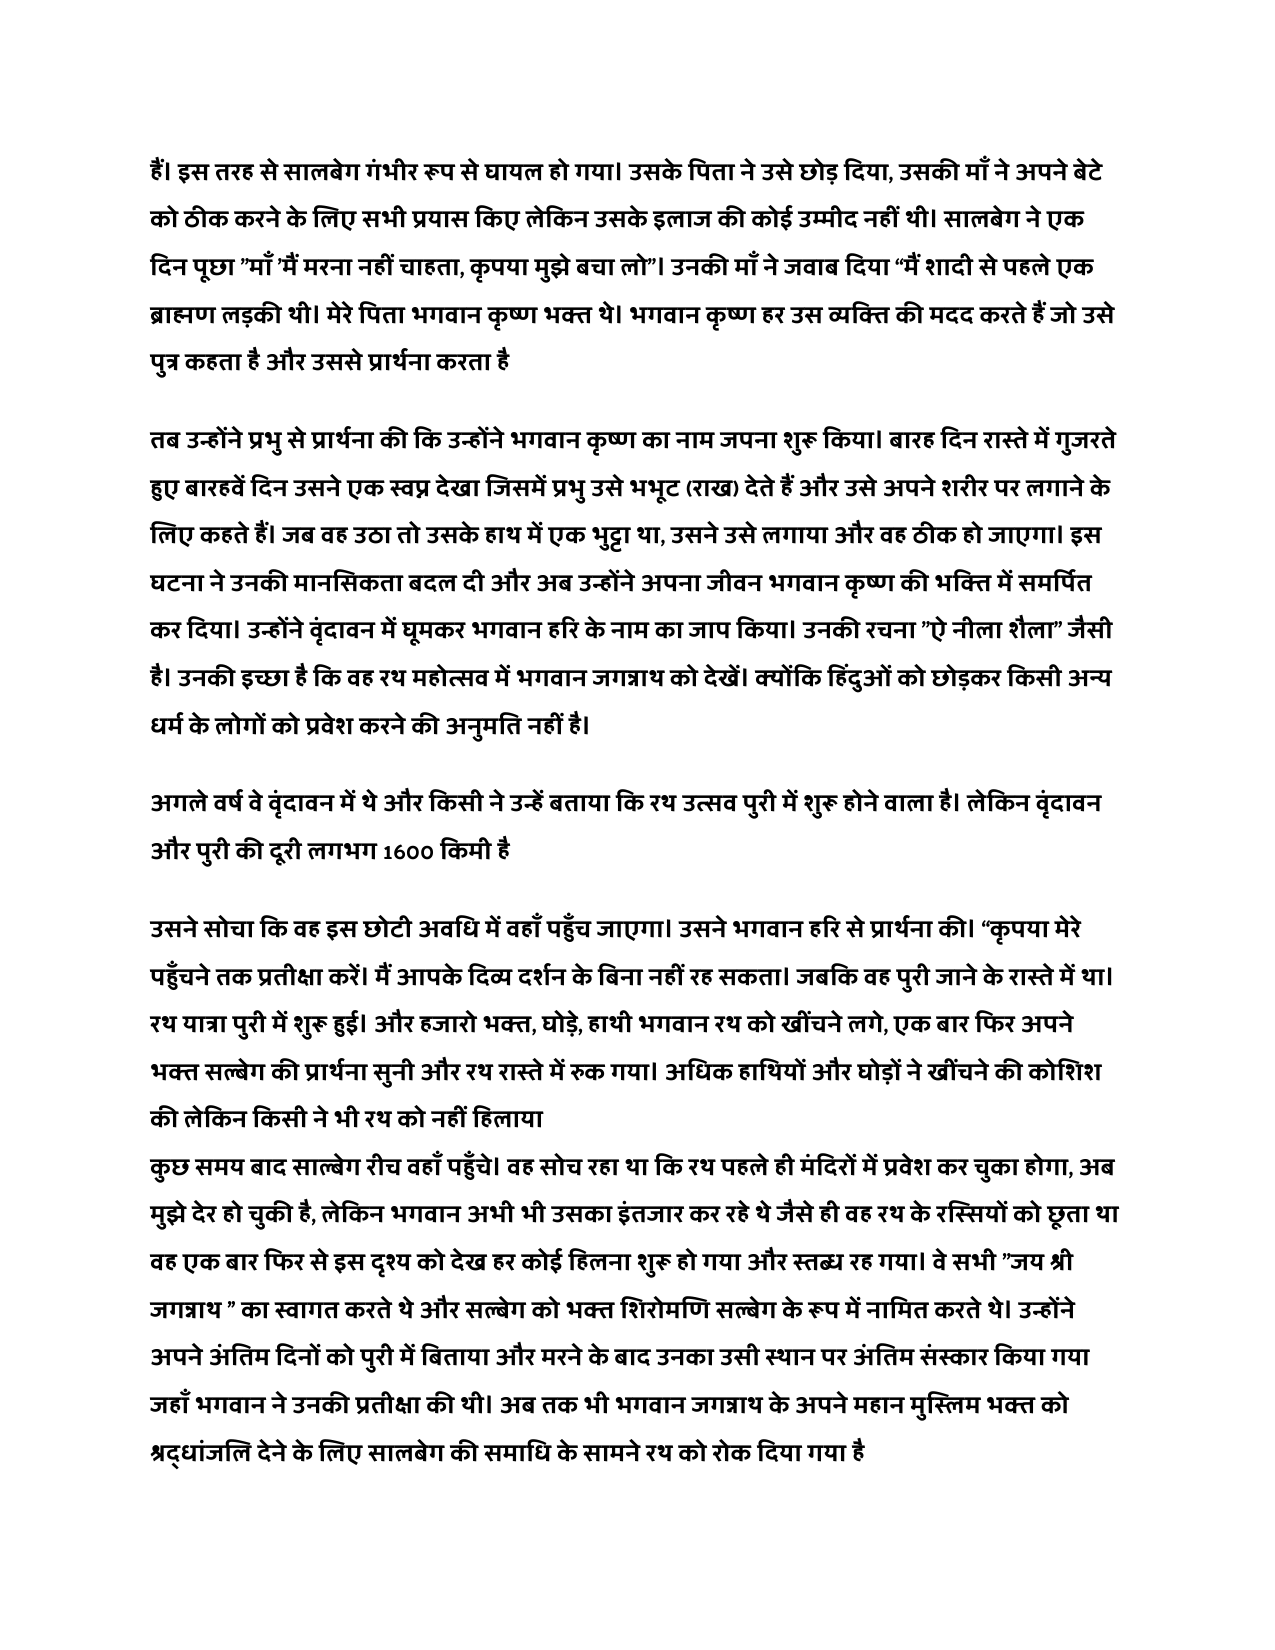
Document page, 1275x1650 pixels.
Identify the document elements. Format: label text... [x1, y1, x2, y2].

text अगले वर्ष वे वृंदावन में थे और किसी ने उन्हें बताया कि रथ उत्सव पुरी में शुरू होने वाला है। लेकिन वृंदावन और पुरी की दूरी लगभग 1600 किमी है [150, 782, 1125, 871]
text उसने सोचा कि वह इस छोटी अवधि में वहाँ पहुँच जाएगा। उसने भगवान हरि से प्रार्थना की। “कृपया मेरे पहुँचने तक प्रतीक्षा करें। मैं आपके दिव्य दर्शन के बिना नहीं रह सकता। जबकि वह पुरी जाने के रास्ते में था। रथ यात्रा पुरी में शुरू हुई। और हजारो भक्त, घोड़े, हाथी भगवान रथ को खींचने लगे, एक बार फिर अपने भक्त सल्बेग की प्रार्थना सुनी और रथ रास्ते में रुक गया। अधिक हाथियों और घोड़ों ने खींचने की कोशिश की लेकिन किसी ने भी रथ को नहीं हिलाया [150, 907, 1125, 1139]
text कुछ समय बाद साल्बेग रीच वहाँ पहुँचे। वह सोच रहा था कि रथ पहले ही मंदिरों में प्रवेश कर चुका होगा, अब मुझे देर हो चुकी है, लेकिन भगवान अभी भी उसका इंतजार कर रहे थे जैसे ही वह रथ के रस्सियों को छूता था वह एक बार फिर से इस दृश्य को देख हर कोई हिलना शुरू हो गया और स्तब्ध रह गया। वे सभी "जय श्री जगन्नाथ '' का स्वागत करते थे और सल्बेग को भक्त शिरोमणि सल्बेग के रूप में नामित करते थे। उन्होंने अपने अंतिम दिनों को पुरी में बिताया और मरने के बाद उनका उसी स्थान पर अंतिम संस्कार किया गया जहाँ भगवान ने उनकी प्रतीक्षा की थी। अब तक भी भगवान जगन्नाथ के अपने महान मुस्लिम भक्त को श्रद्धांजलि देने के लिए सालबेग की समाधि के सामने रथ को रोक दिया गया है [150, 1145, 1125, 1472]
text तब उन्होंने प्रभु से प्रार्थना की कि उन्होंने भगवान कृष्ण का नाम जपना शुरू किया। बारह दिन रास्ते में गुजरते हुए बारहवें दिन उसने एक स्वप्न देखा जिसमें प्रभु उसे भभूट (राख) देते हैं और उसे अपने शरीर पर लगाने के लिए कहते हैं। जब वह उठा तो उसके हाथ में एक भुट्टा था, उसने उसे लगाया और वह ठीक हो जाएगा। इस घटना ने उनकी मानसिकता बदल दी और अब उन्होंने अपना जीवन भगवान कृष्ण की भक्ति में समर्पित कर दिया। उन्होंने वृंदावन में घूमकर भगवान हरि के नाम का जाप किया। उनकी रचना "ऐ नीला शैला" जैसी है। उनकी इच्छा है कि वह रथ महोत्सव में भगवान जगन्नाथ को देखें। क्योंकि हिंदुओं को छोड़कर किसी अन्य धर्म के लोगों को प्रवेश करने की अनुमति नहीं है। [150, 418, 1125, 745]
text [150, 150, 1125, 382]
